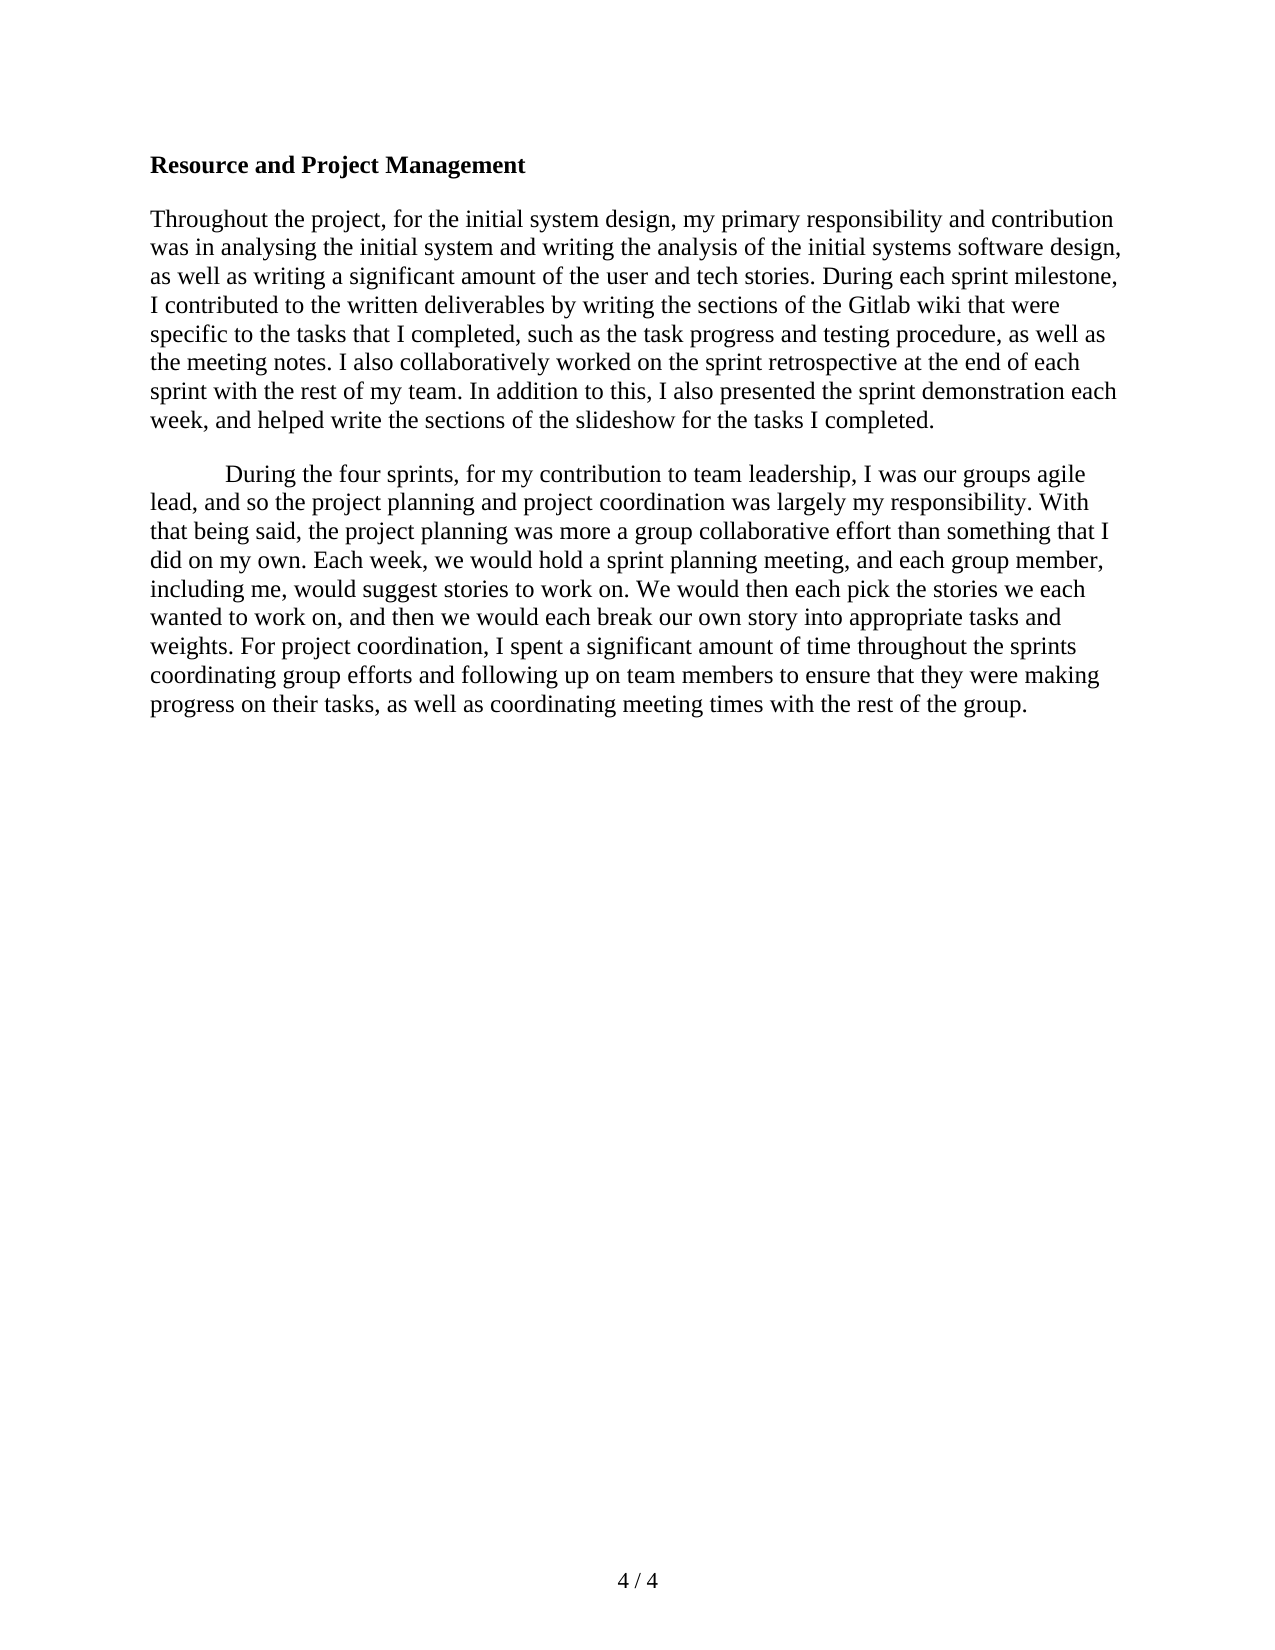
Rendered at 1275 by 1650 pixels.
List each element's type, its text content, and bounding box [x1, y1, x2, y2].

text During the four sprints, for my contribution to team leadership, I was our groups agile lead, and so the project planning and project coordination was largely my responsibility. With that being said, the project planning was more a group collaborative effort than something that I did on my own. Each week, we would hold a sprint planning meeting, and each group member, including me, would suggest stories to work on. We would then each pick the stories we each wanted to work on, and then we would each break our own story into appropriate tasks and weights. For project coordination, I spent a significant amount of time throughout the sprints coordinating group efforts and following up on team members to ensure that they were making progress on their tasks, as well as coordinating meeting times with the rest of the group. [150, 459, 1125, 717]
text Resource and Project Management [150, 150, 1125, 179]
text Throughout the project, for the initial system design, my primary responsibility and contribution was in analysing the initial system and writing the analysis of the initial systems software design, as well as writing a significant amount of the user and tech stories. During each sprint milestone, I contributed to the written deliverables by writing the sections of the Gitlab wiki that were specific to the tasks that I completed, such as the task progress and testing procedure, as well as the meeting notes. I also collaboratively worked on the sprint retrospective at the end of each sprint with the rest of my team. In addition to this, I also presented the sprint demonstration each week, and helped write the sections of the slideshow for the tasks I completed. [150, 204, 1125, 434]
